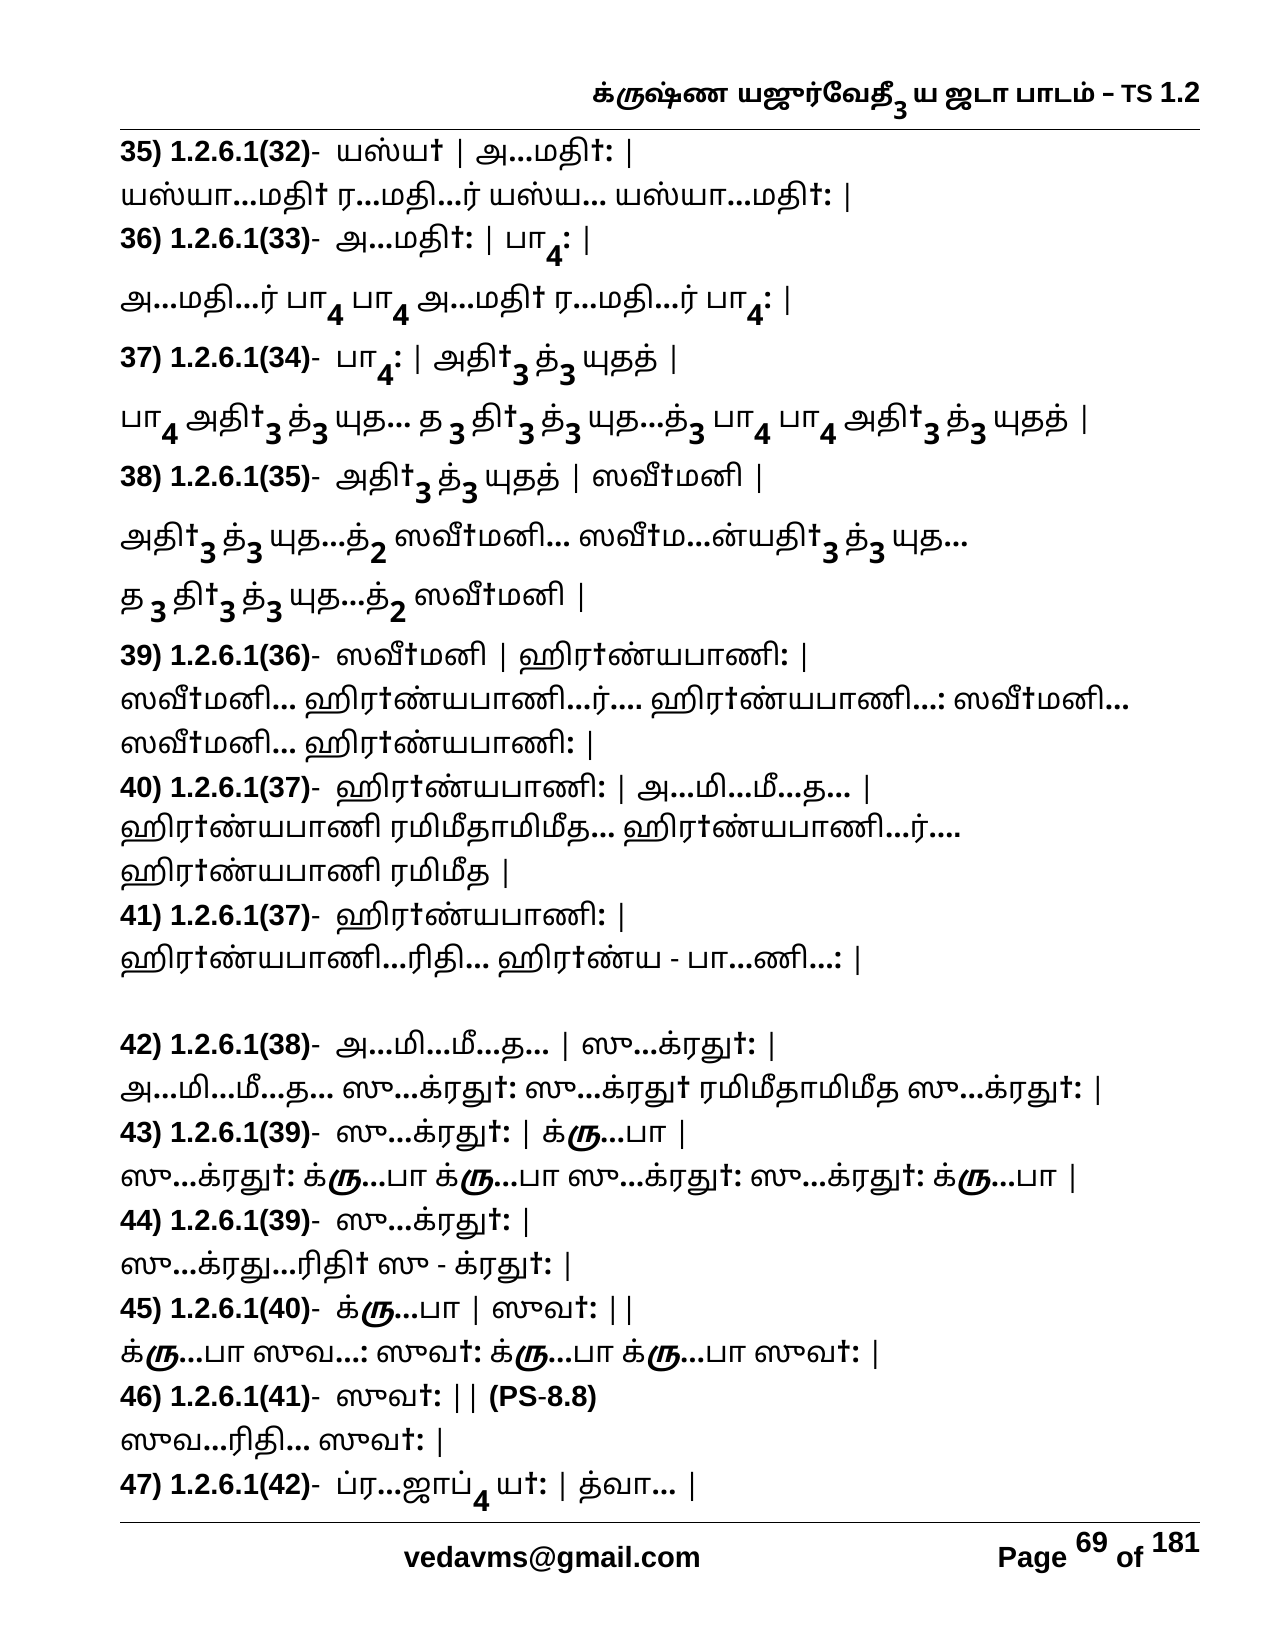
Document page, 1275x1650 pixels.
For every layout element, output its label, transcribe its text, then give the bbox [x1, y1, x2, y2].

text 45) 1.2.6.1(40)- க்ரு…பா | ஸுவ†: || [120, 1287, 1200, 1329]
text யஸ்யா…மதி† ர…மதி…ர் யஸ்ய… யஸ்யா…மதி†: | [120, 174, 1200, 216]
text 40) 1.2.6.1(37)- ஹிர†ண்யபாணி: | அ…மி…மீ…த… | [120, 766, 1200, 808]
text அ…மதி…ர் பா4 பா4 அ…மதி† ர…மதி…ர் பா4: | [120, 277, 1200, 334]
text க்ரு…பா ஸுவ…: ஸுவ†: க்ரு…பா க்ரு…பா ஸுவ†: | [120, 1331, 1200, 1373]
text 35) 1.2.6.1(32)- யஸ்ய† | அ…மதி†: | [120, 130, 1200, 172]
text 37) 1.2.6.1(34)- பா4: | அதி†3த்3யுதத் | [120, 337, 1200, 393]
text ஸு…க்ரது†: க்ரு…பா க்ரு…பா ஸு…க்ரது†: ஸு…க்ரது†: க்ரு…பா | [120, 1155, 1200, 1197]
text ஹிர†ண்யபாணி ரமிமீதாமிமீத… ஹிர†ண்யபாணி…ர்…. ஹிர†ண்யபாணி ரமிமீத | [120, 810, 1200, 892]
text 39) 1.2.6.1(36)- ஸவீ†மனி | ஹிர†ண்யபாணி: | [120, 634, 1200, 676]
text ஸுவ…ரிதி… ஸுவ†: | [120, 1419, 1200, 1461]
text 47) 1.2.6.1(42)- ப்ர…ஜாப்4ய†: | த்வா… | [120, 1463, 1200, 1520]
text அ…மி…மீ…த… ஸு…க்ரது†: ஸு…க்ரது† ரமிமீதாமிமீத ஸு…க்ரது†: | [120, 1067, 1200, 1109]
text 43) 1.2.6.1(39)- ஸு…க்ரது†: | க்ரு…பா | [120, 1111, 1200, 1153]
text 36) 1.2.6.1(33)- அ…மதி†: | பா4: | [120, 218, 1200, 274]
text ஸவீ†மனி… ஹிர†ண்யபாணி…ர்…. ஹிர†ண்யபாணி…: ஸவீ†மனி… ஸவீ†மனி… ஹிர†ண்யபாணி: | [120, 678, 1200, 764]
text 38) 1.2.6.1(35)- அதி†3த்3யுதத் | ஸவீ†மனி | [120, 456, 1200, 512]
text அதி†3த்3யுத…த்2 ஸவீ†மனி… ஸவீ†ம…ன்யதி†3த்3யுத… த3தி†3த்3யுத…த்2 ஸவீ†மனி | [120, 515, 1200, 631]
text 41) 1.2.6.1(37)- ஹிர†ண்யபாணி: | [120, 894, 1200, 936]
text பா4 அதி†3த்3யுத… த3தி†3த்3யுத…த்3 பா4 பா4 அதி†3த்3யுதத் | [120, 396, 1200, 453]
text 44) 1.2.6.1(39)- ஸு…க்ரது†: | [120, 1199, 1200, 1241]
text ஸு…க்ரது…ரிதி† ஸு - க்ரது†: | [120, 1243, 1200, 1285]
text ஹிர†ண்யபாணி…ரிதி… ஹிர†ண்ய - பா…ணி…: | [120, 938, 1200, 980]
text 46) 1.2.6.1(41)- ஸுவ†: || (PS-8.8) [120, 1375, 1200, 1417]
text 42) 1.2.6.1(38)- அ…மி…மீ…த… | ஸு…க்ரது†: | [120, 1023, 1200, 1065]
